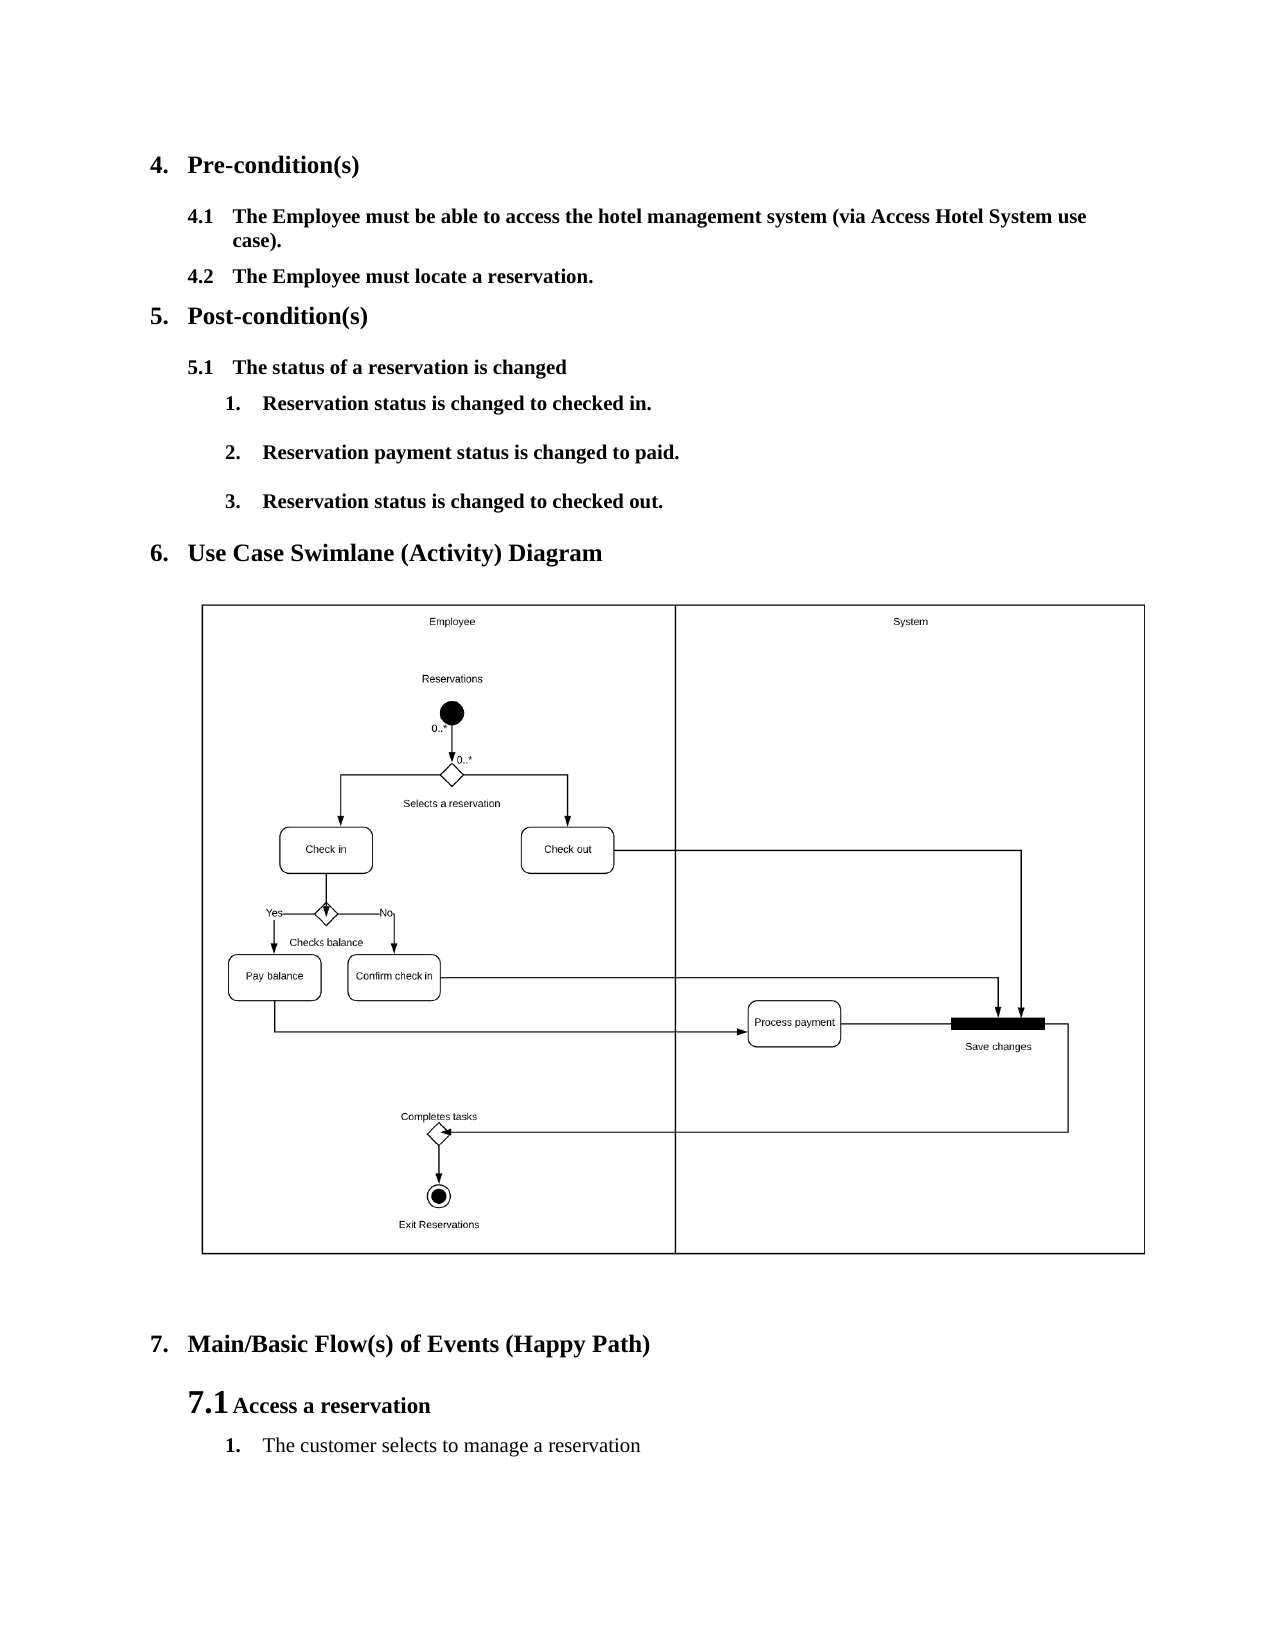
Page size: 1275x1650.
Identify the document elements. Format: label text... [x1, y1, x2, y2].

list Reservation status is changed to checked out. [225, 489, 1125, 513]
subtitle Pre-condition(s) [150, 150, 1125, 179]
list Reservation payment status is changed to paid. [225, 440, 1125, 464]
subtitle Access a reservation [187, 1382, 1125, 1421]
list The customer selects to manage a reservation [225, 1433, 1125, 1457]
subtitle The status of a reservation is changed [187, 355, 1125, 379]
subtitle The Employee must locate a reservation. [187, 264, 1125, 288]
subtitle Post-condition(s) [150, 301, 1125, 330]
list Reservation status is changed to checked in. [225, 391, 1125, 415]
subtitle Use Case Swimlane (Activity) Diagram [150, 538, 1125, 567]
subtitle Main/Basic Flow(s) of Events (Happy Path) [150, 1329, 1125, 1357]
subtitle The Employee must be able to access the hotel management system (via Access Hotel System use case). [187, 204, 1125, 252]
picture [187, 592, 1163, 1280]
